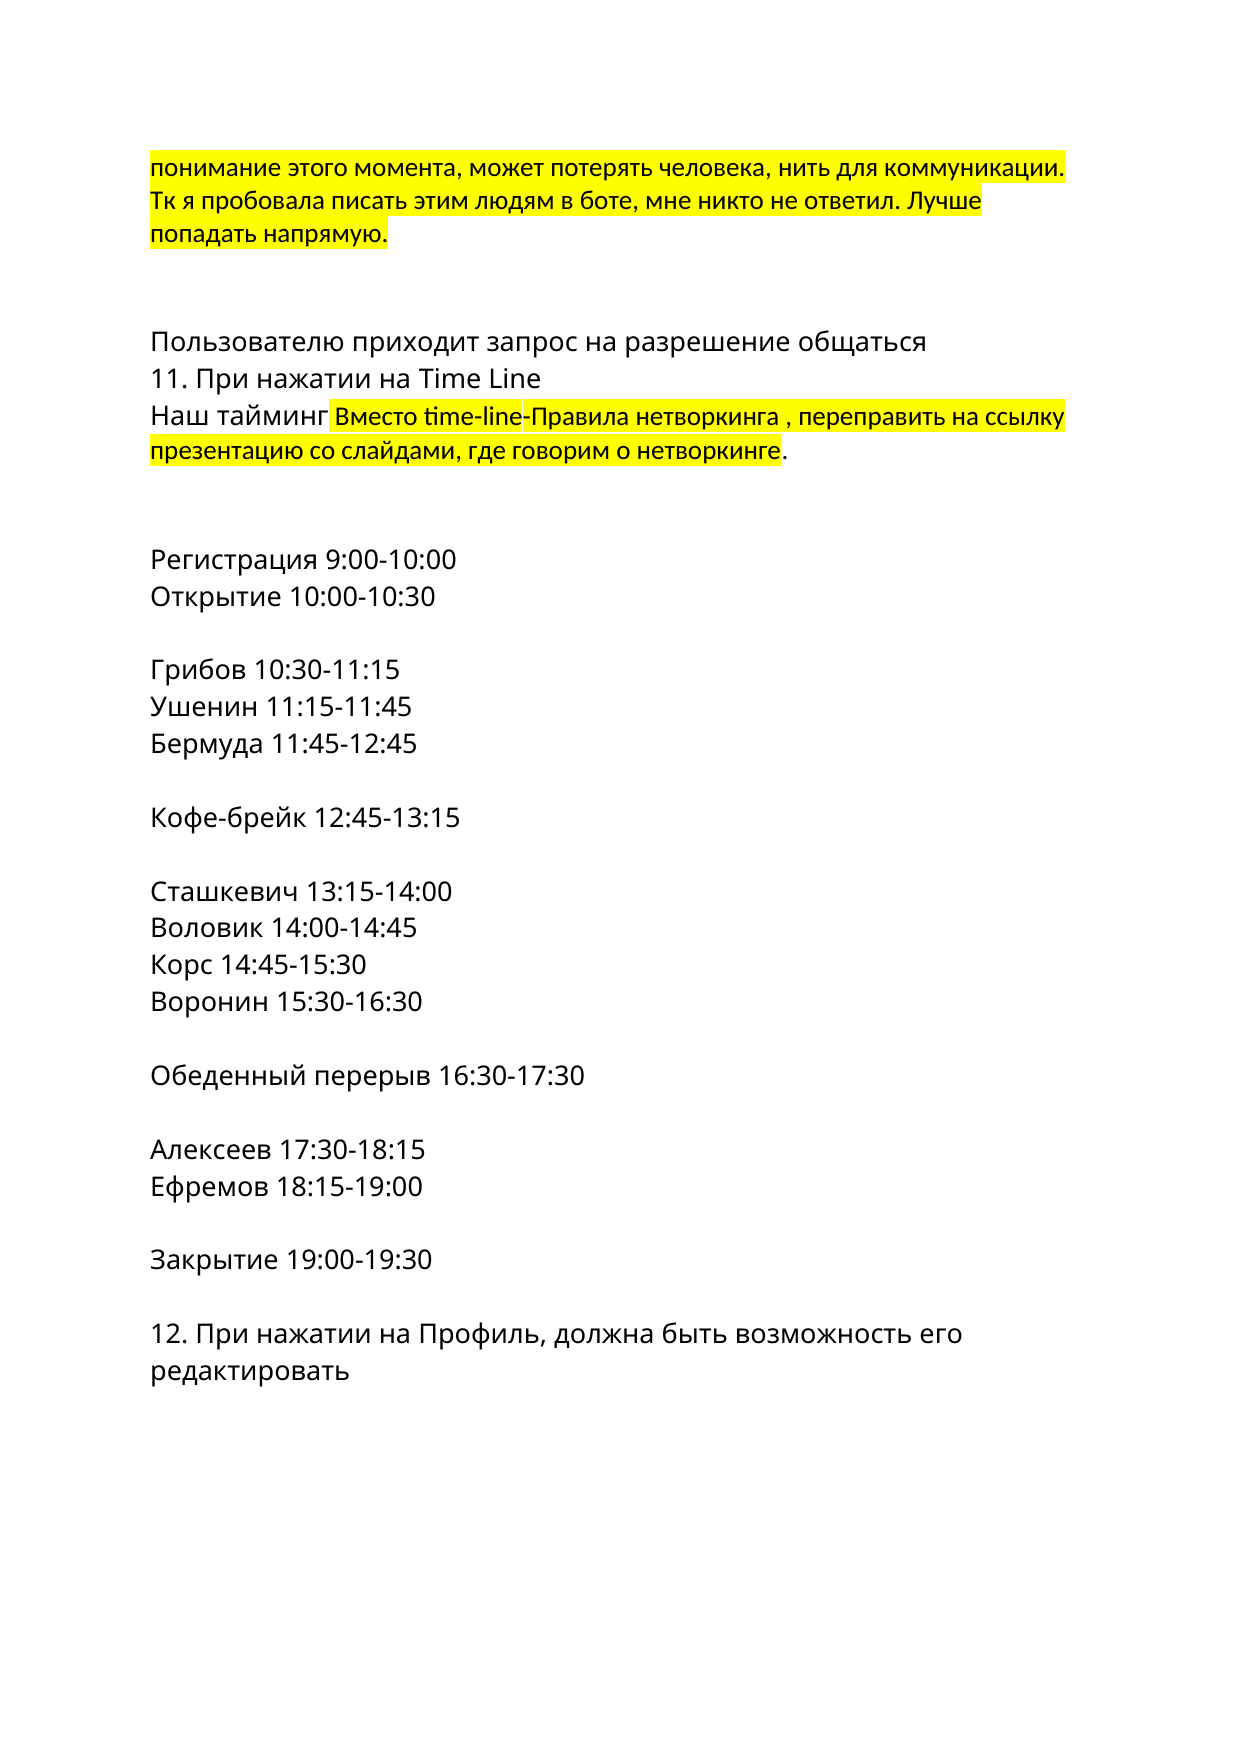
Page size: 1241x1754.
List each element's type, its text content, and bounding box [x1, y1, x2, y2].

text Сташкевич 13:15-14:00 [150, 872, 1090, 909]
text Грибов 10:30-11:15 [150, 651, 1090, 688]
text Кофе-брейк 12:45-13:15 [150, 798, 1090, 835]
text 11. При нажатии на Time Line [150, 360, 1090, 397]
text Алексеев 17:30-18:15 [150, 1130, 1090, 1167]
text Бермуда 11:45-12:45 [150, 724, 1090, 761]
text Регистрация 9:00-10:00 [150, 540, 1090, 577]
text Закрытие 19:00-19:30 [150, 1241, 1090, 1278]
text Открытие 10:00-10:30 [150, 577, 1090, 614]
text Пользователю приходит запрос на разрешение общаться [150, 323, 1090, 360]
text Ефремов 18:15-19:00 [150, 1167, 1090, 1204]
text Наш тайминг Вместо time-line-Правила нетворкинга , переправить на ссылку презентацию со слайдами, где говорим о нетворкинге. [150, 397, 1090, 466]
text Воронин 15:30-16:30 [150, 983, 1090, 1019]
text Обеденный перерыв 16:30-17:30 [150, 1056, 1090, 1093]
text Воловик 14:00-14:45 [150, 909, 1090, 946]
text Корс 14:45-15:30 [150, 946, 1090, 983]
text 12. При нажатии на Профиль, должна быть возможность его редактировать [150, 1314, 1090, 1388]
text Ушенин 11:15-11:45 [150, 688, 1090, 724]
